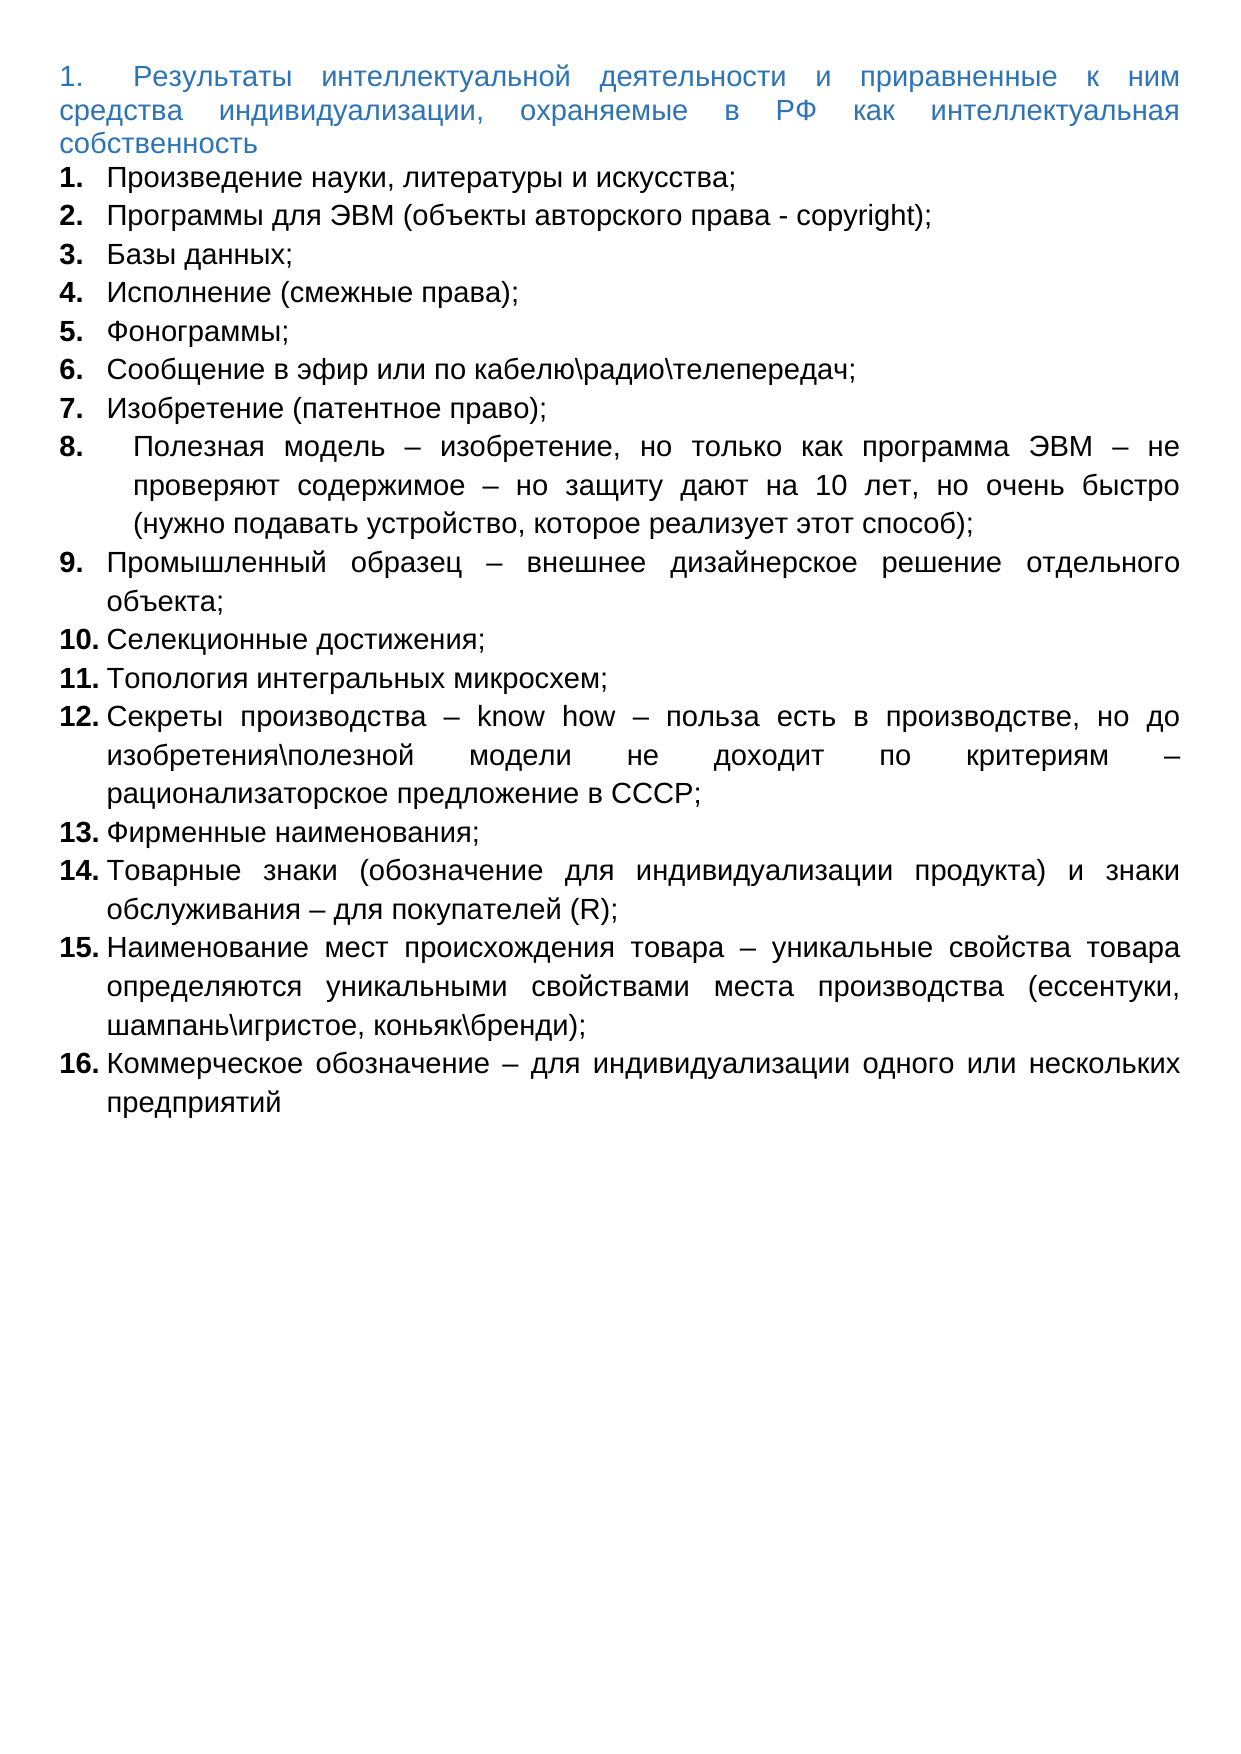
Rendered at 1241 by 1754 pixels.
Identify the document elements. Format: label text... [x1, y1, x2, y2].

text Фирменные наименования; [59, 815, 1181, 848]
text Изобретение (патентное право); [59, 391, 1181, 424]
text Товарные знаки (обозначение для индивидуализации продукта) и знаки обслуживания – для покупателей (R); [59, 853, 1181, 926]
text Сообщение в эфир или по кабелю\радио\телепередач; [59, 352, 1181, 386]
subtitle Результаты интеллектуальной деятельности и приравненные к ним средства индивидуализации, охраняемые в РФ как интеллектуальная собственность [59, 59, 1181, 160]
text Фонограммы; [59, 314, 1181, 347]
text Наименование мест происхождения товара – уникальные свойства товара определяются уникальными свойствами места производства (ессентуки, шампань\игристое, коньяк\бренди); [59, 931, 1181, 1041]
text Селекционные достижения; [59, 622, 1181, 656]
text Секреты производства – know how – польза есть в производстве, но до изобретения\полезной модели не доходит по критериям – рационализаторское предложение в СССР; [59, 699, 1181, 810]
text Программы для ЭВМ (объекты авторского права - copyright); [59, 198, 1181, 232]
text Базы данных; [59, 237, 1181, 270]
text Коммерческое обозначение – для индивидуализации одного или нескольких предприятий [59, 1046, 1181, 1118]
text Полезная модель – изобретение, но только как программа ЭВМ – не проверяют содержимое – но защиту дают на 10 лет, но очень быстро (нужно подавать устройство, которое реализует этот способ); [59, 429, 1181, 540]
text Промышленный образец – внешнее дизайнерское решение отдельного объекта; [59, 545, 1181, 617]
text Топология интегральных микросхем; [59, 661, 1181, 694]
text Исполнение (смежные права); [59, 275, 1181, 309]
text Произведение науки, литературы и искусства; [59, 160, 1181, 193]
